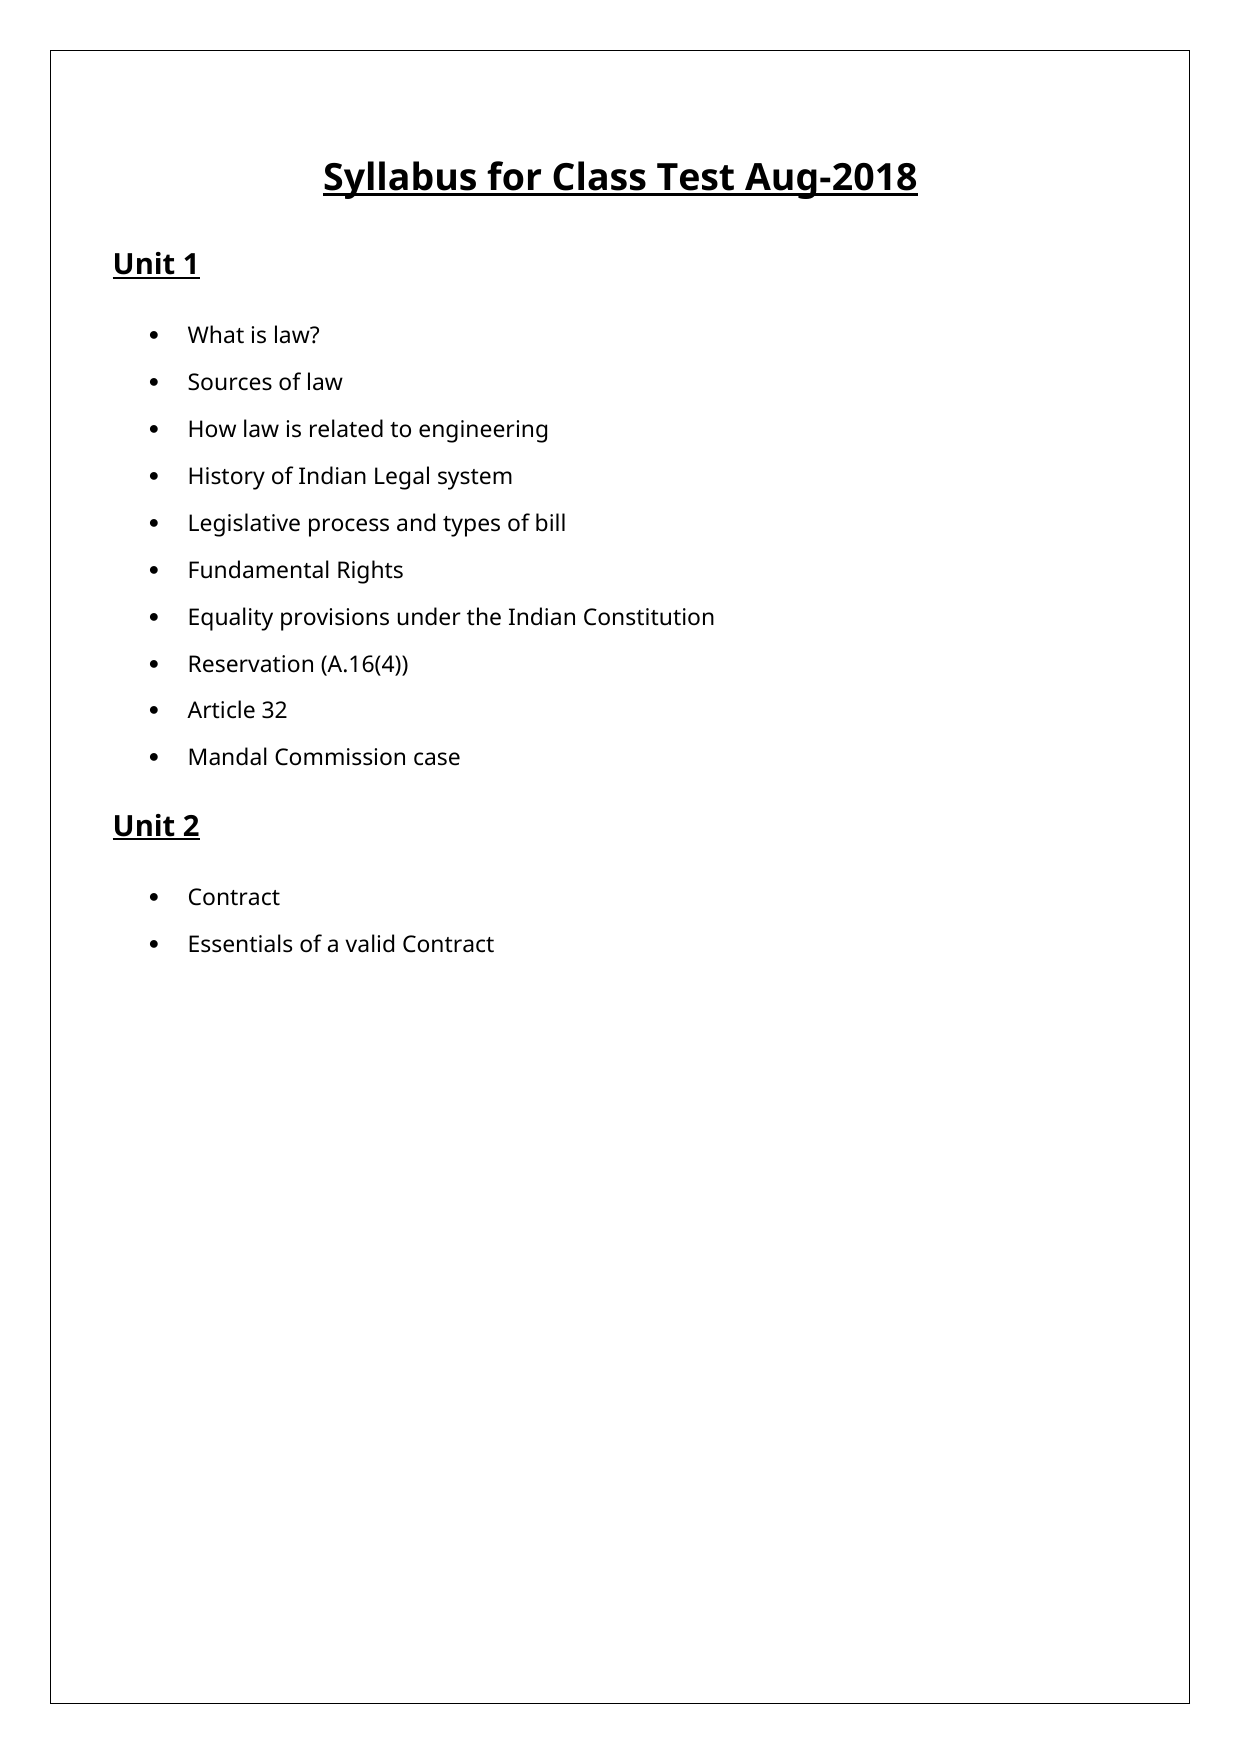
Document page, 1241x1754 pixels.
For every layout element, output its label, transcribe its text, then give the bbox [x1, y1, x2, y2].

text Syllabus for Class Test Aug-2018 [112, 150, 1128, 201]
list What is law? [150, 319, 1128, 351]
list Reservation (A.16(4)) [150, 647, 1128, 679]
list Sources of law [150, 366, 1128, 397]
list Legislative process and types of bill [150, 507, 1128, 538]
list Contract [150, 881, 1128, 912]
list History of Indian Legal system [150, 460, 1128, 491]
list Equality provisions under the Indian Constitution [150, 601, 1128, 632]
text Unit 1 [112, 243, 1128, 283]
list How law is related to engineering [150, 413, 1128, 444]
list Article 32 [150, 694, 1128, 726]
text Unit 2 [112, 805, 1128, 844]
list Mandal Commission case [150, 741, 1128, 772]
list Fundamental Rights [150, 554, 1128, 585]
list Essentials of a valid Contract [150, 928, 1128, 959]
